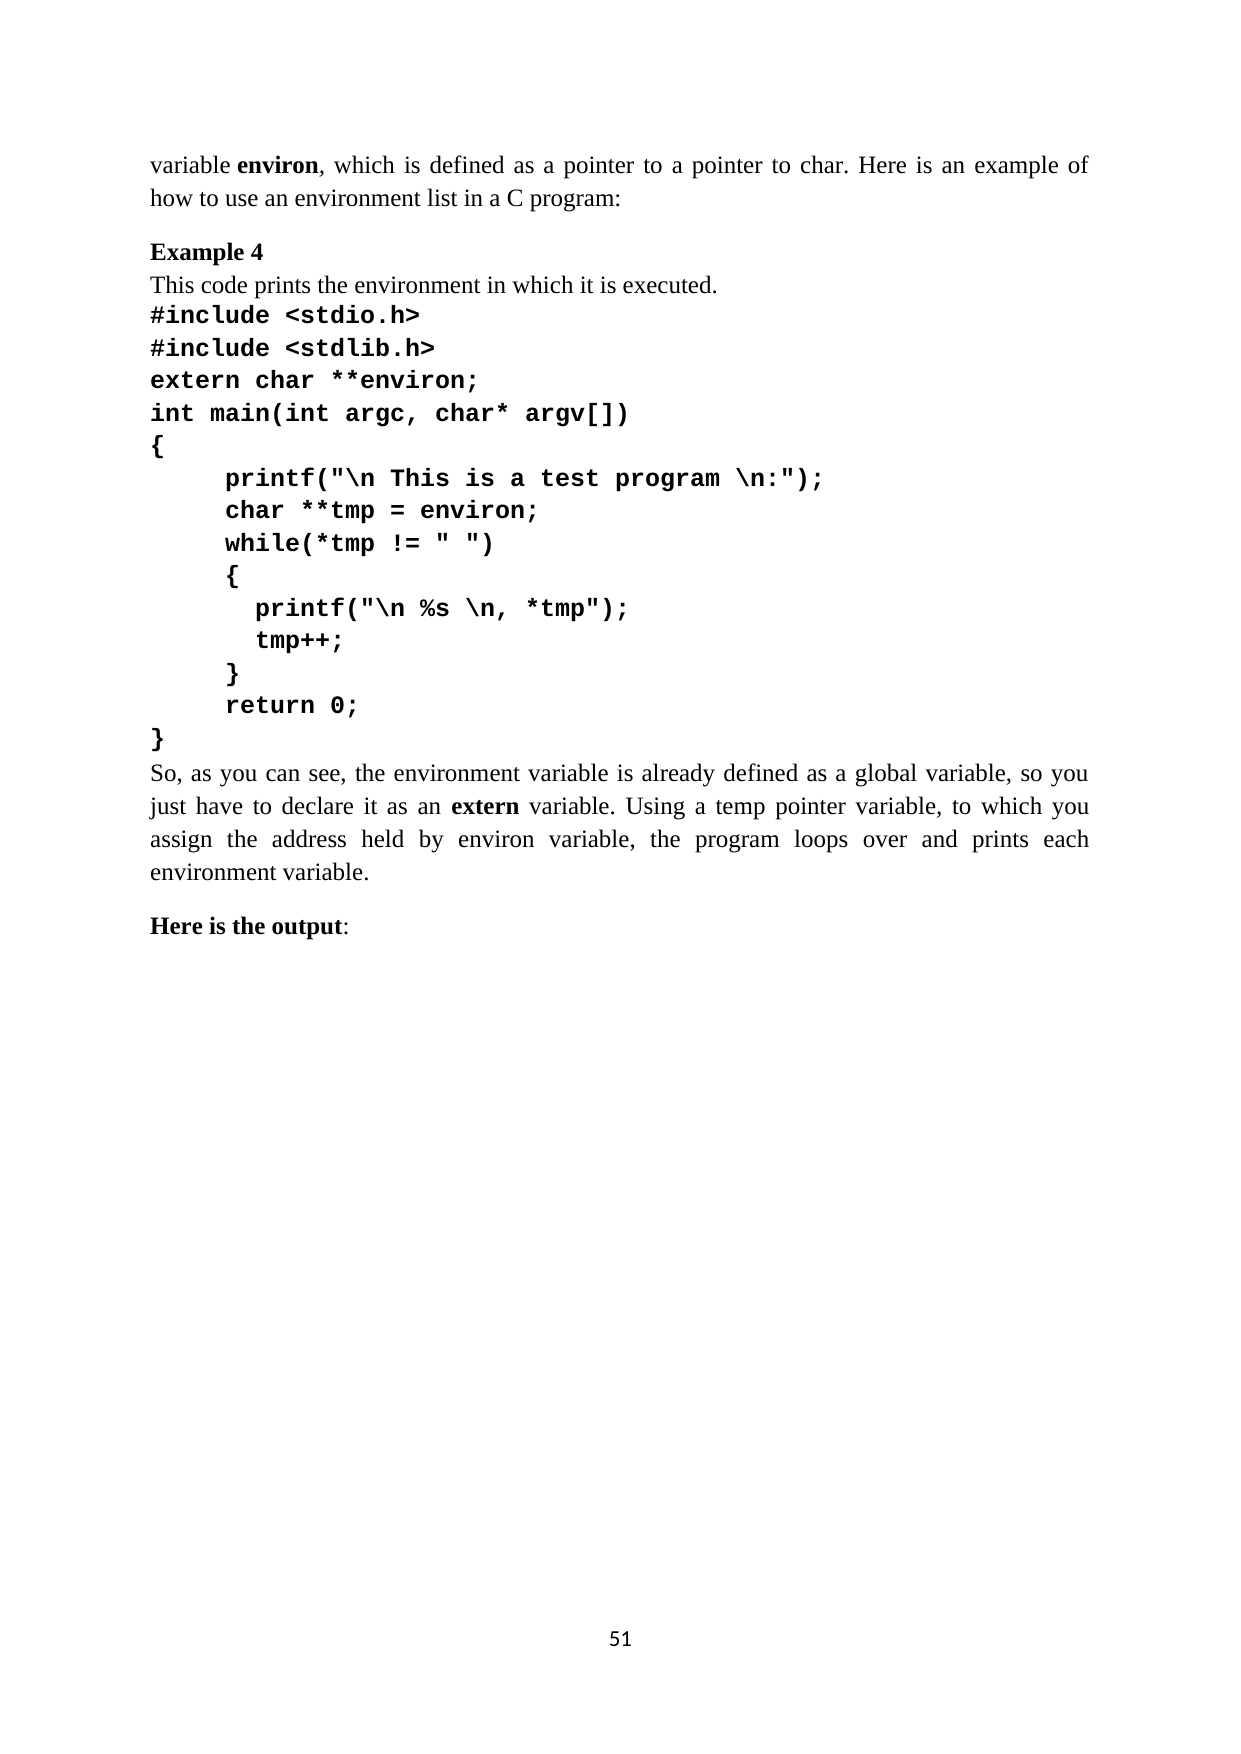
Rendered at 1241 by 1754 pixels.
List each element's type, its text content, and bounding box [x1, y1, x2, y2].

text #include <stdlib.h> [150, 335, 1090, 364]
text Example 4 [150, 237, 1090, 266]
text { [150, 563, 1090, 591]
text This code prints the environment in which it is executed. [150, 270, 1090, 299]
text printf("\n This is a test program \n:"); [150, 465, 1090, 494]
text char **tmp = environ; [150, 498, 1090, 526]
text printf("\n %s \n, *tmp"); [150, 595, 1090, 624]
text tmp++; [150, 628, 1090, 656]
text } [150, 725, 1090, 754]
text int main(int argc, char* argv[]) [150, 400, 1090, 429]
text #include <stdio.h> [150, 303, 1090, 331]
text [150, 150, 1090, 212]
text Here is the output: [150, 911, 1090, 939]
text return 0; [150, 693, 1090, 721]
text { [150, 433, 1090, 461]
text while(*tmp != " ") [150, 530, 1090, 559]
text } [150, 660, 1090, 689]
text So, as you can see, the environment variable is already defined as a global variable, so you just have to declare it as an extern variable. Using a temp pointer variable, to which you assign the address held by environ variable, the program loops over and prints each environment variable. [150, 758, 1090, 886]
text extern char **environ; [150, 368, 1090, 396]
